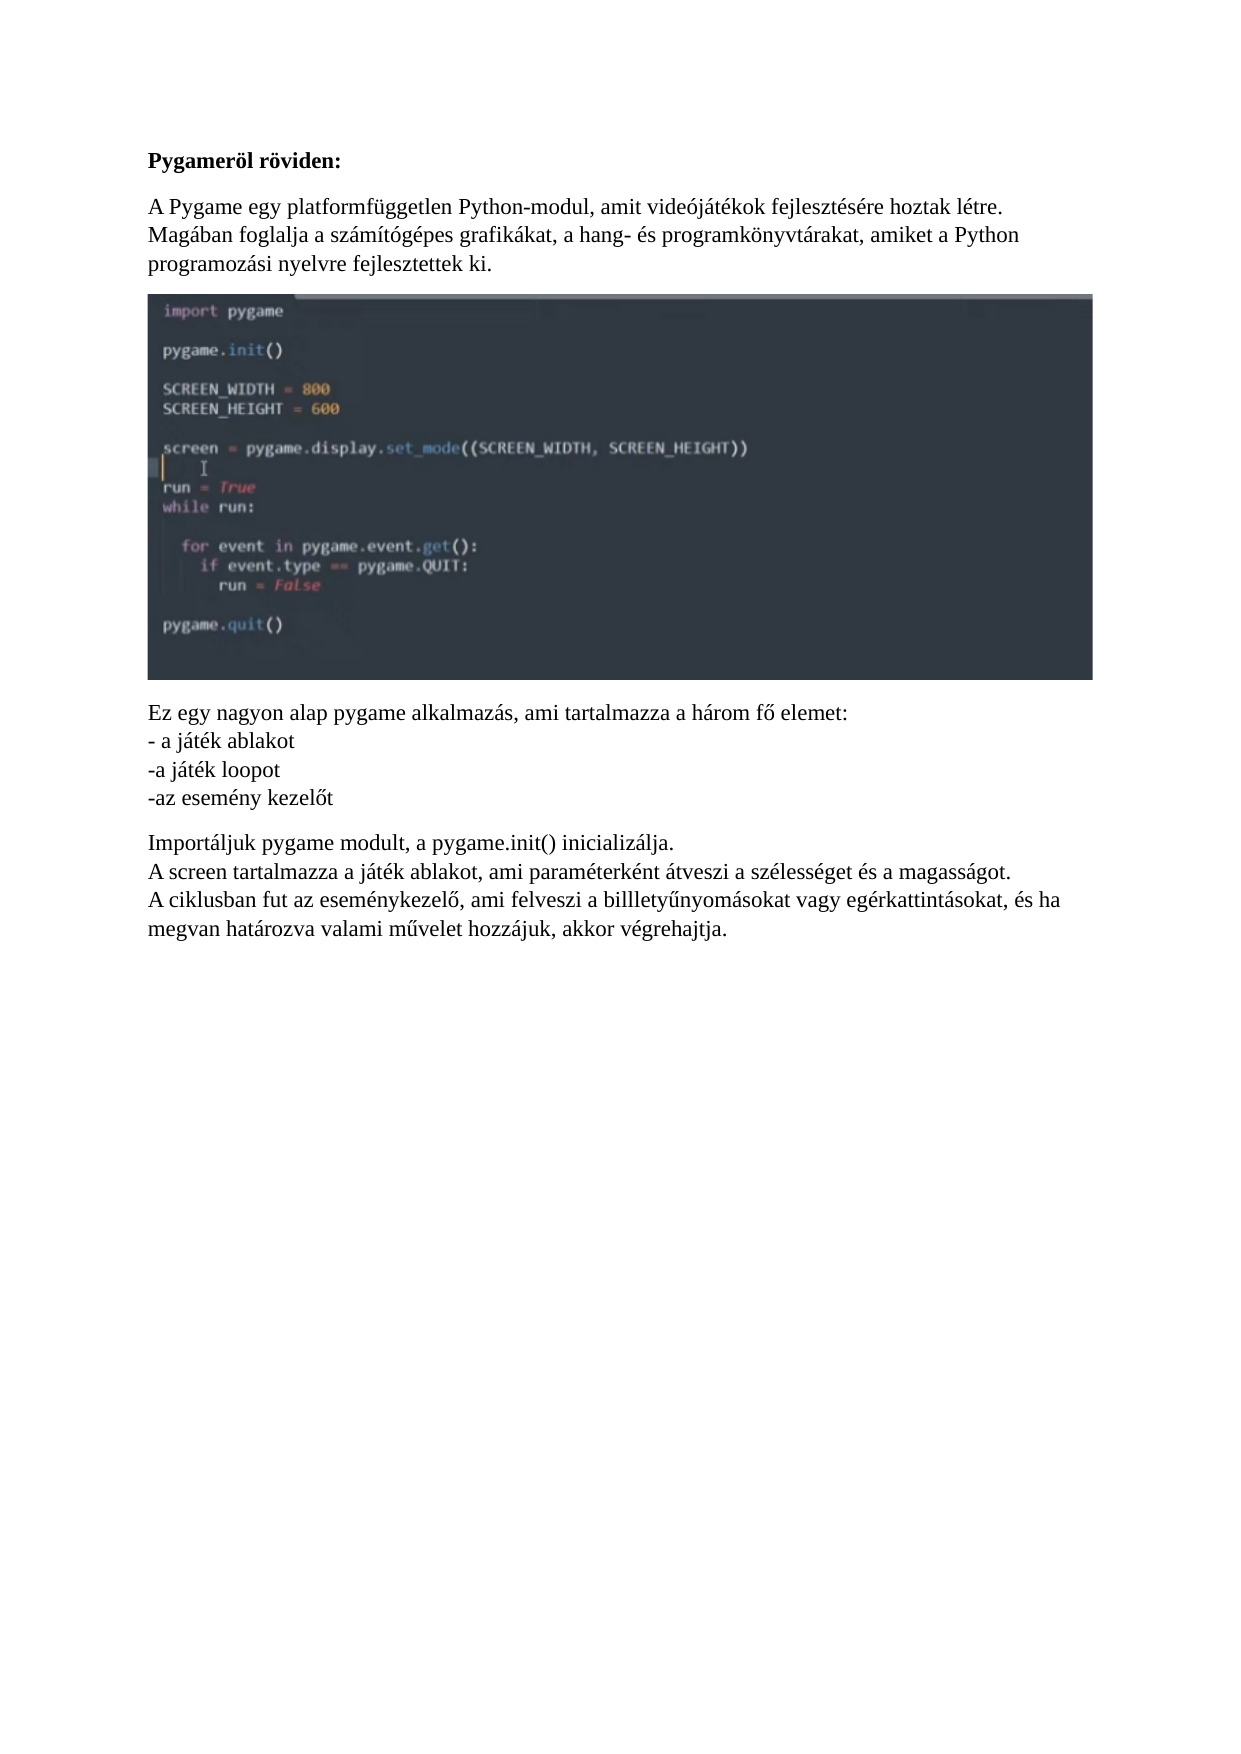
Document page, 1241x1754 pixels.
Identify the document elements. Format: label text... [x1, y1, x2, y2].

text Ez egy nagyon alap pygame alkalmazás, ami tartalmazza a három fő elemet: - a játék ablakot -a játék loopot -az esemény kezelőt [148, 699, 1093, 811]
text A Pygame egy platformfüggetlen Python-modul, amit videójátékok fejlesztésére hoztak létre. Magában foglalja a számítógépes grafikákat, a hang- és programkönyvtárakat, amiket a Python programozási nyelvre fejlesztettek ki. [148, 193, 1093, 276]
text Pygameröl röviden: [148, 148, 1093, 174]
picture [147, 294, 1093, 680]
text Importáljuk pygame modult, a pygame.init() inicializálja. A screen tartalmazza a játék ablakot, ami paraméterként átveszi a szélességet és a magasságot. A ciklusban fut az eseménykezelő, ami felveszi a billletyűnyomásokat vagy egérkattintásokat, és ha megvan határozva valami művelet hozzájuk, akkor végrehajtja. [148, 829, 1093, 941]
